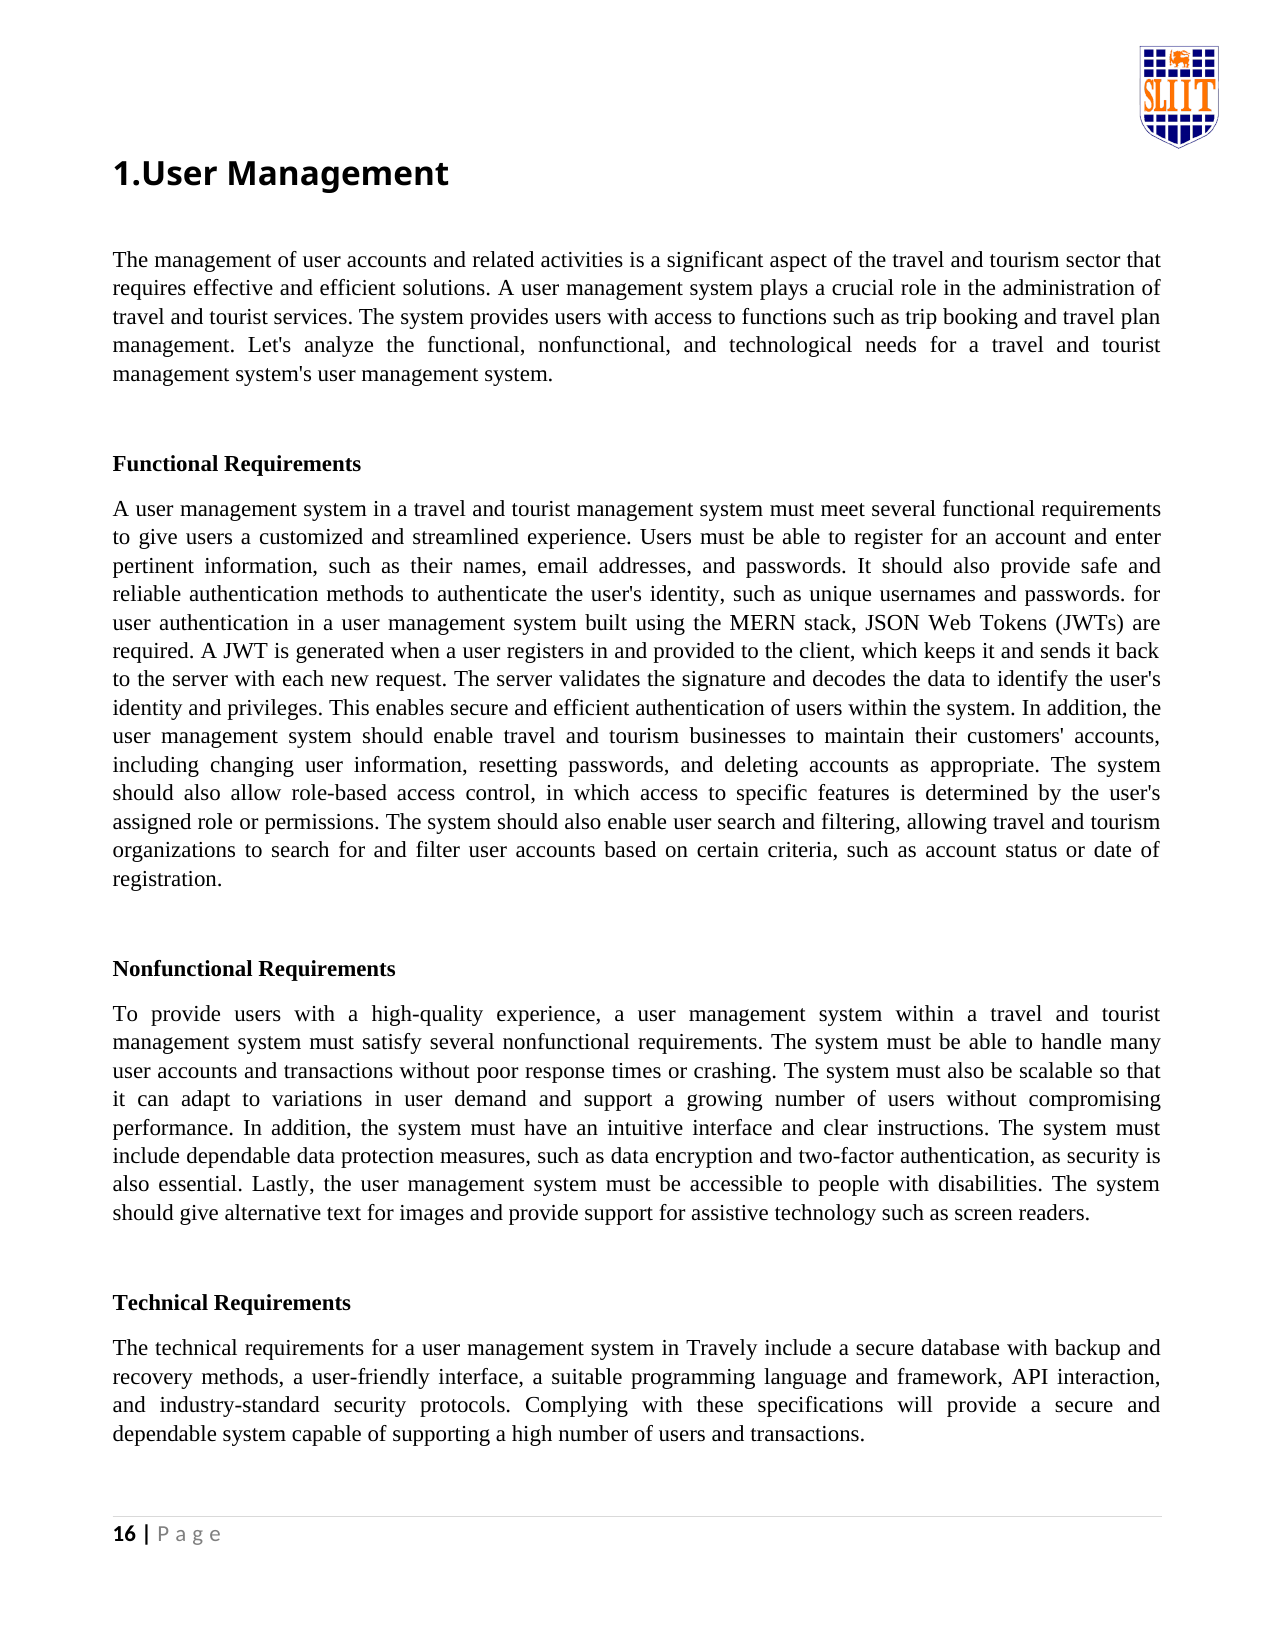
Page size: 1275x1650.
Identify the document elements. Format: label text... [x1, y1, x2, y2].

picture [1088, 3, 1270, 191]
text The technical requirements for a user management system in Travely include a secure database with backup and recovery methods, a user-friendly interface, a suitable programming language and framework, API interaction, and industry-standard security protocols. Complying with these specifications will provide a secure and dependable system capable of supporting a high number of users and transactions. [112, 1334, 1162, 1446]
text Technical Requirements [112, 1289, 1162, 1316]
text Functional Requirements [112, 450, 1162, 476]
text The management of user accounts and related activities is a significant aspect of the travel and tourism sector that requires effective and efficient solutions. A user management system plays a crucial role in the administration of travel and tourist services. The system provides users with access to functions such as trip booking and travel plan management. Let's analyze the functional, nonfunctional, and technological needs for a travel and tourist management system's user management system. [112, 246, 1162, 386]
text A user management system in a travel and tourist management system must meet several functional requirements to give users a customized and streamlined experience. Users must be able to register for an account and enter pertinent information, such as their names, email addresses, and passwords. It should also provide safe and reliable authentication methods to authenticate the user's identity, such as unique usernames and passwords. for user authentication in a user management system built using the MERN stack, JSON Web Tokens (JWTs) are required. A JWT is generated when a user registers in and provided to the client, which keeps it and sends it back to the server with each new request. The server validates the signature and decodes the data to identify the user's identity and privileges. This enables secure and efficient authentication of users within the system. In addition, the user management system should enable travel and tourism businesses to maintain their customers' accounts, including changing user information, resetting passwords, and deleting accounts as appropriate. The system should also allow role-based access control, in which access to specific features is determined by the user's assigned role or permissions. The system should also enable user search and filtering, allowing travel and tourism organizations to search for and filter user accounts based on certain criteria, such as account status or date of registration. [112, 495, 1162, 891]
text Nonfunctional Requirements [112, 955, 1162, 981]
subtitle 1.User Management [112, 150, 1162, 195]
text To provide users with a high-quality experience, a user management system within a travel and tourist management system must satisfy several nonfunctional requirements. The system must be able to handle many user accounts and transactions without poor response times or crashing. The system must also be scalable so that it can adapt to variations in user demand and support a growing number of users without compromising performance. In addition, the system must have an intuitive interface and clear instructions. The system must include dependable data protection measures, such as data encryption and two-factor authentication, as security is also essential. Lastly, the user management system must be accessible to people with disabilities. The system should give alternative text for images and provide support for assistive technology such as screen readers. [112, 1000, 1162, 1225]
